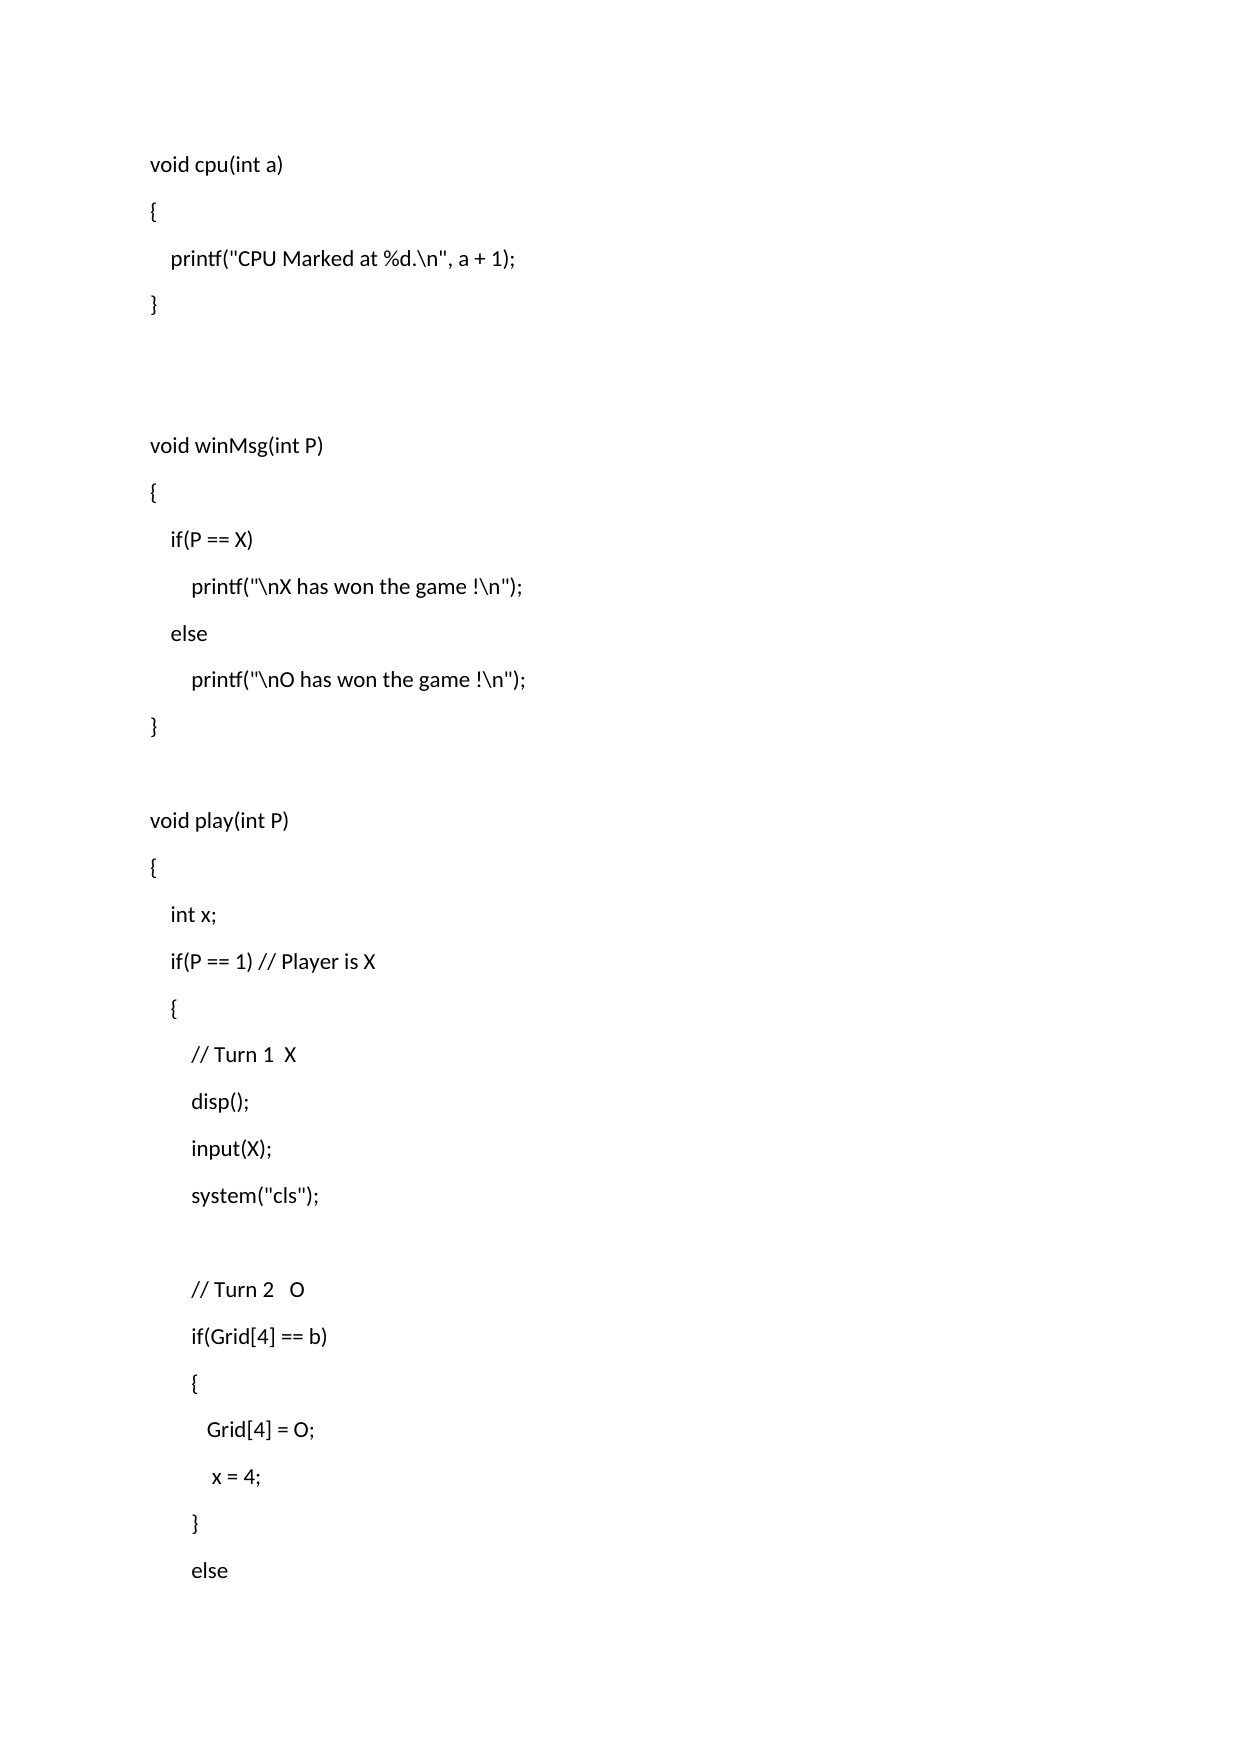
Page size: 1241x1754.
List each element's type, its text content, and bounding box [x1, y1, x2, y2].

text if(P == X) [150, 525, 1090, 553]
text { [150, 994, 1090, 1022]
text // Turn 2 O [150, 1275, 1090, 1303]
text printf("CPU Marked at %d.\n", a + 1); [150, 244, 1090, 272]
text { [150, 478, 1090, 506]
text // Turn 1 X [150, 1041, 1090, 1069]
text } [150, 712, 1090, 741]
text else [150, 1556, 1090, 1584]
text printf("\nX has won the game !\n"); [150, 572, 1090, 600]
text printf("\nO has won the game !\n"); [150, 666, 1090, 694]
text void cpu(int a) [150, 150, 1090, 178]
text input(X); [150, 1134, 1090, 1162]
text else [150, 619, 1090, 647]
text int x; [150, 900, 1090, 928]
text } [150, 1509, 1090, 1537]
text x = 4; [150, 1462, 1090, 1491]
text } [150, 291, 1090, 319]
text void play(int P) [150, 806, 1090, 834]
text { [150, 853, 1090, 881]
text if(Grid[4] == b) [150, 1322, 1090, 1350]
text void winMsg(int P) [150, 431, 1090, 459]
text Grid[4] = O; [150, 1416, 1090, 1444]
text system("cls"); [150, 1181, 1090, 1209]
text { [150, 1369, 1090, 1397]
text if(P == 1) // Player is X [150, 947, 1090, 975]
text disp(); [150, 1087, 1090, 1116]
text { [150, 197, 1090, 225]
